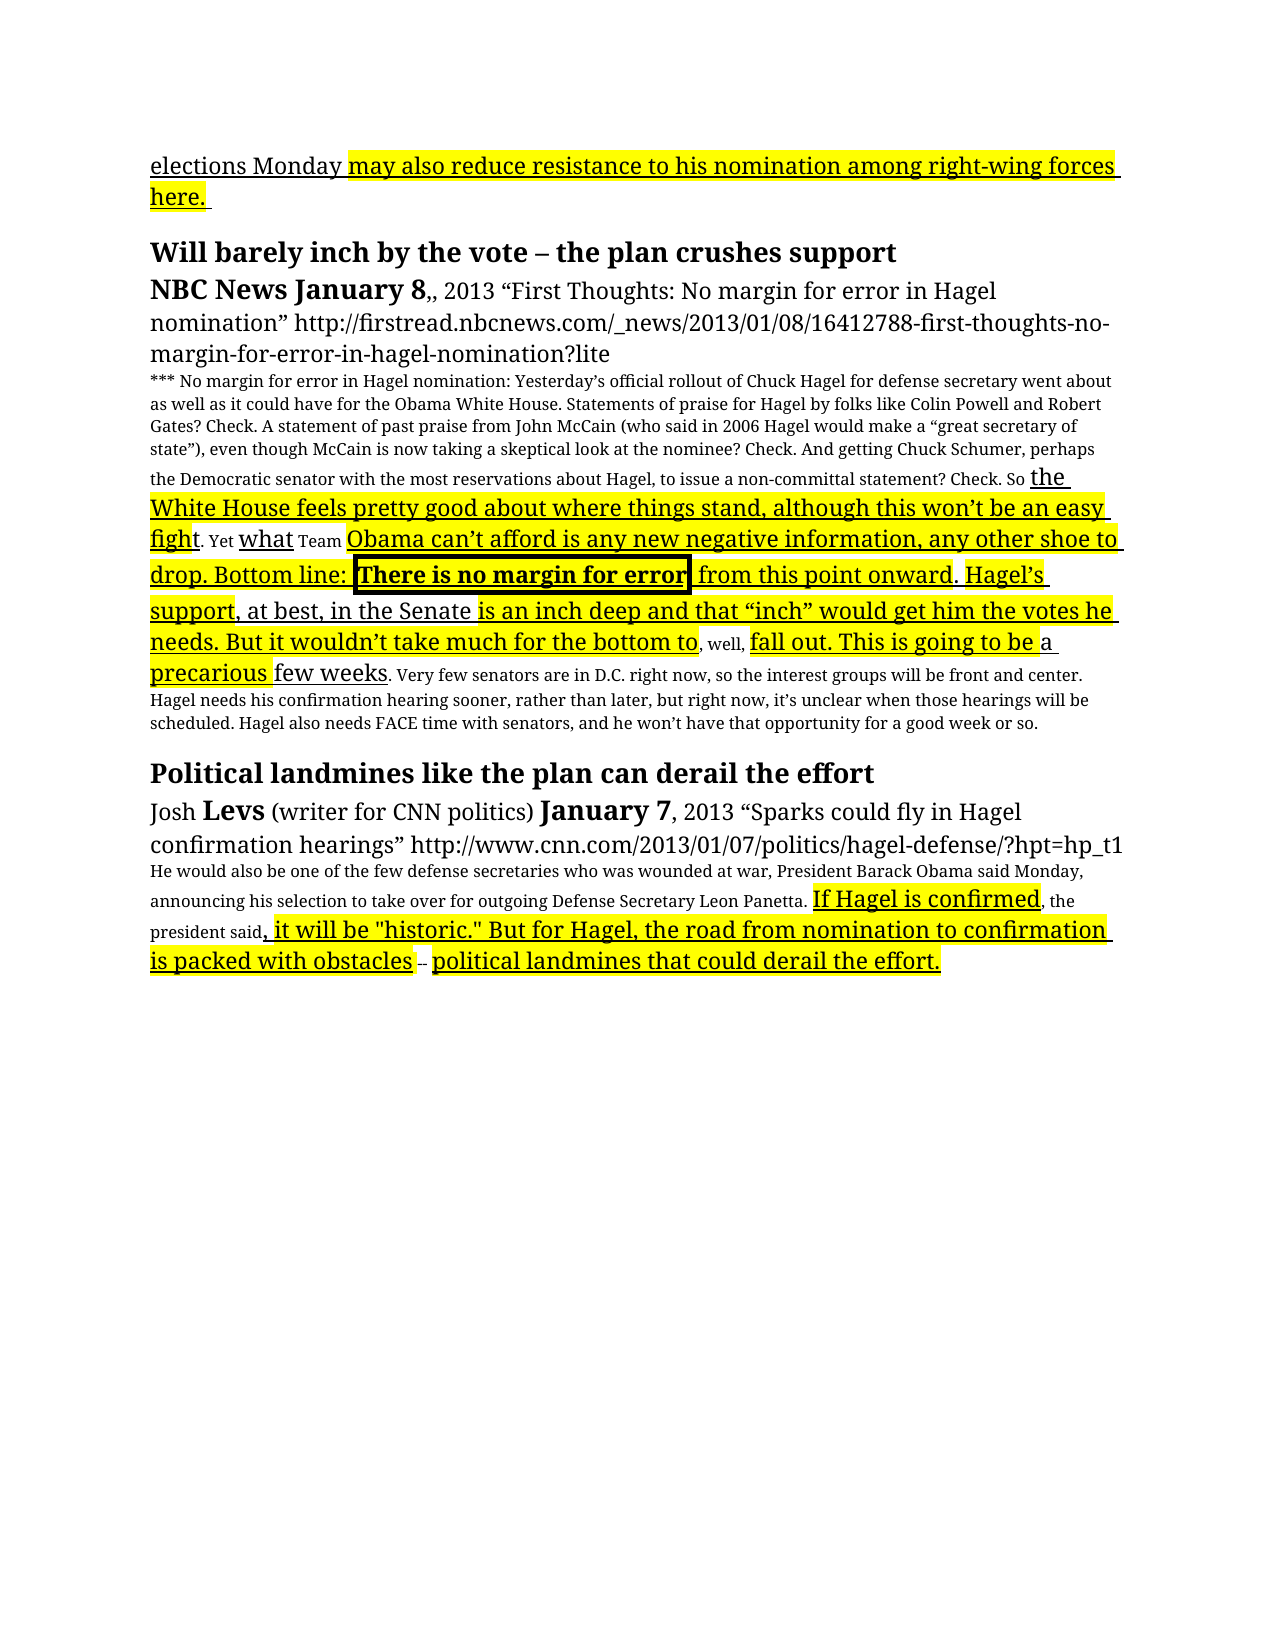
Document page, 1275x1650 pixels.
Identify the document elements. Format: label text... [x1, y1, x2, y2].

text Josh Levs (writer for CNN politics) January 7, 2013 “Sparks could fly in Hagel confirmation hearings” http://www.cnn.com/2013/01/07/politics/hagel-defense/?hpt=hp_t1 [150, 792, 1125, 860]
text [150, 150, 1125, 212]
text *** No margin for error in Hagel nomination: Yesterday’s official rollout of Chuck Hagel for defense secretary went about as well as it could have for the Obama White House. Statements of praise for Hagel by folks like Colin Powell and Robert Gates? Check. A statement of past praise from John McCain (who said in 2006 Hagel would make a “great secretary of state”), even though McCain is now taking a skeptical look at the nominee? Check. And getting Chuck Schumer, perhaps the Democratic senator with the most reservations about Hagel, to issue a non-committal statement? Check. So the White House feels pretty good about where things stand, although this won’t be an easy fight. Yet what Team Obama can’t afford is any new negative information, any other shoe to drop. Bottom line: There is no margin for error from this point onward. Hagel’s support, at best, in the Senate is an inch deep and that “inch” would get him the votes he needs. But it wouldn’t take much for the bottom to, well, fall out. This is going to be a precarious few weeks. Very few senators are in D.C. right now, so the interest groups will be front and center. Hagel needs his confirmation hearing sooner, rather than later, but right now, it’s unclear when those hearings will be scheduled. Hagel also needs FACE time with senators, and he won’t have that opportunity for a good week or so. [150, 369, 1125, 734]
text He would also be one of the few defense secretaries who was wounded at war, President Barack Obama said Monday, announcing his selection to take over for outgoing Defense Secretary Leon Panetta. If Hagel is confirmed, the president said, it will be "historic." But for Hagel, the road from nomination to confirmation is packed with obstacles -- political landmines that could derail the effort. [150, 860, 1125, 976]
subtitle Political landmines like the plan can derail the effort [150, 755, 1125, 792]
subtitle Will barely inch by the vote – the plan crushes support [150, 233, 1125, 270]
text NBC News January 8,, 2013 “First Thoughts: No margin for error in Hagel nomination” http://firstread.nbcnews.com/_news/2013/01/08/16412788-first-thoughts-no-margin-for-error-in-hagel-nomination?lite [150, 270, 1125, 369]
